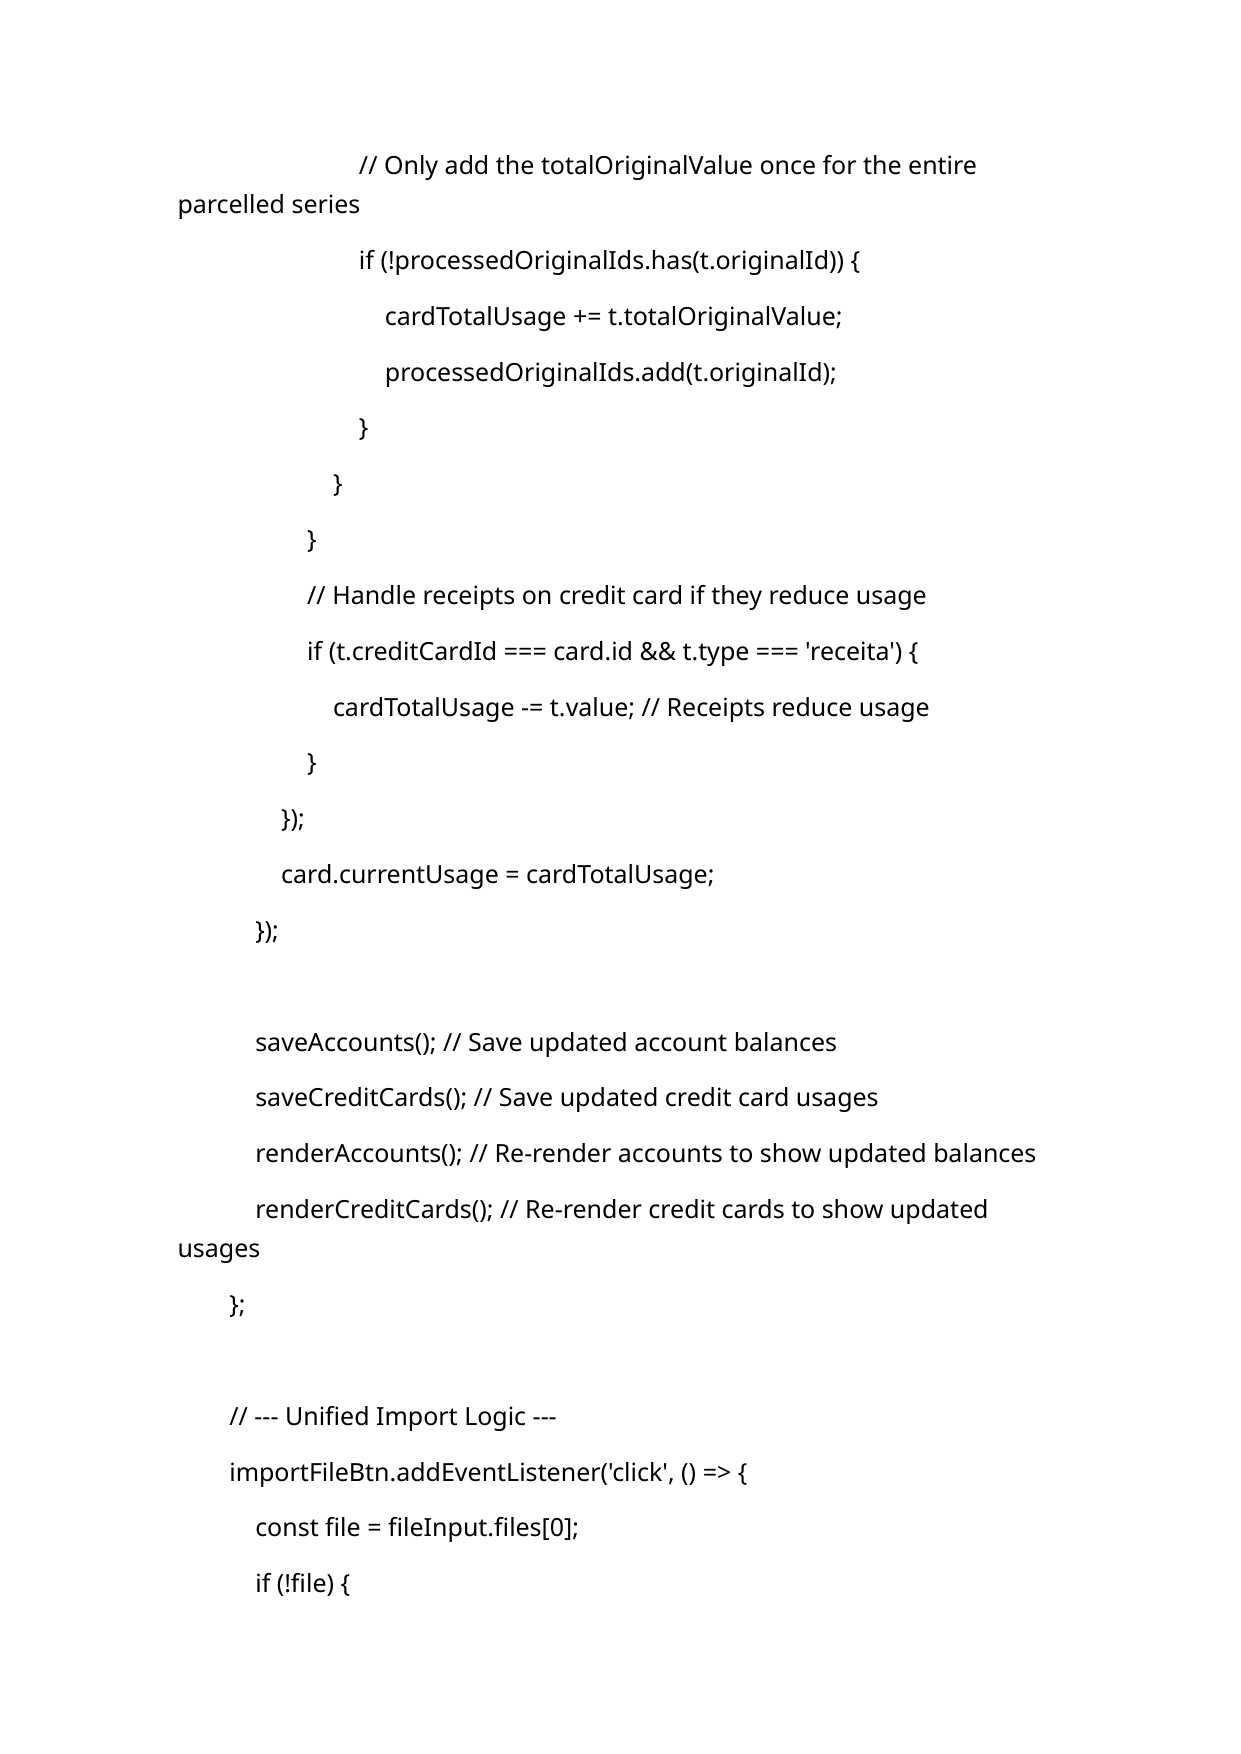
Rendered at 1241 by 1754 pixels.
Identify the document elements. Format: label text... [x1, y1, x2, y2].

text renderAccounts(); // Re-render accounts to show updated balances [177, 1136, 1063, 1170]
text }); [177, 801, 1063, 835]
text processedOriginalIds.add(t.originalId); [177, 354, 1063, 388]
text const file = fileInput.files[0]; [177, 1510, 1063, 1544]
text // --- Unified Import Logic --- [177, 1398, 1063, 1432]
text renderCreditCards(); // Re-render credit cards to show updated usages [177, 1192, 1063, 1265]
text } [177, 410, 1063, 444]
text } [177, 522, 1063, 556]
text card.currentUsage = cardTotalUsage; [177, 857, 1063, 891]
text cardTotalUsage += t.totalOriginalValue; [177, 298, 1063, 332]
text if (!file) { [177, 1566, 1063, 1600]
text importFileBtn.addEventListener('click', () => { [177, 1454, 1063, 1488]
text } [177, 466, 1063, 500]
text saveAccounts(); // Save updated account balances [177, 1024, 1063, 1058]
text if (!processedOriginalIds.has(t.originalId)) { [177, 243, 1063, 277]
text // Only add the totalOriginalValue once for the entire parcelled series [177, 148, 1063, 221]
text // Handle receipts on credit card if they reduce usage [177, 578, 1063, 612]
text } [177, 745, 1063, 779]
text saveCreditCards(); // Save updated credit card usages [177, 1080, 1063, 1114]
text if (t.creditCardId === card.id && t.type === 'receita') { [177, 633, 1063, 667]
text cardTotalUsage -= t.value; // Receipts reduce usage [177, 689, 1063, 723]
text }); [177, 913, 1063, 947]
text }; [177, 1287, 1063, 1321]
